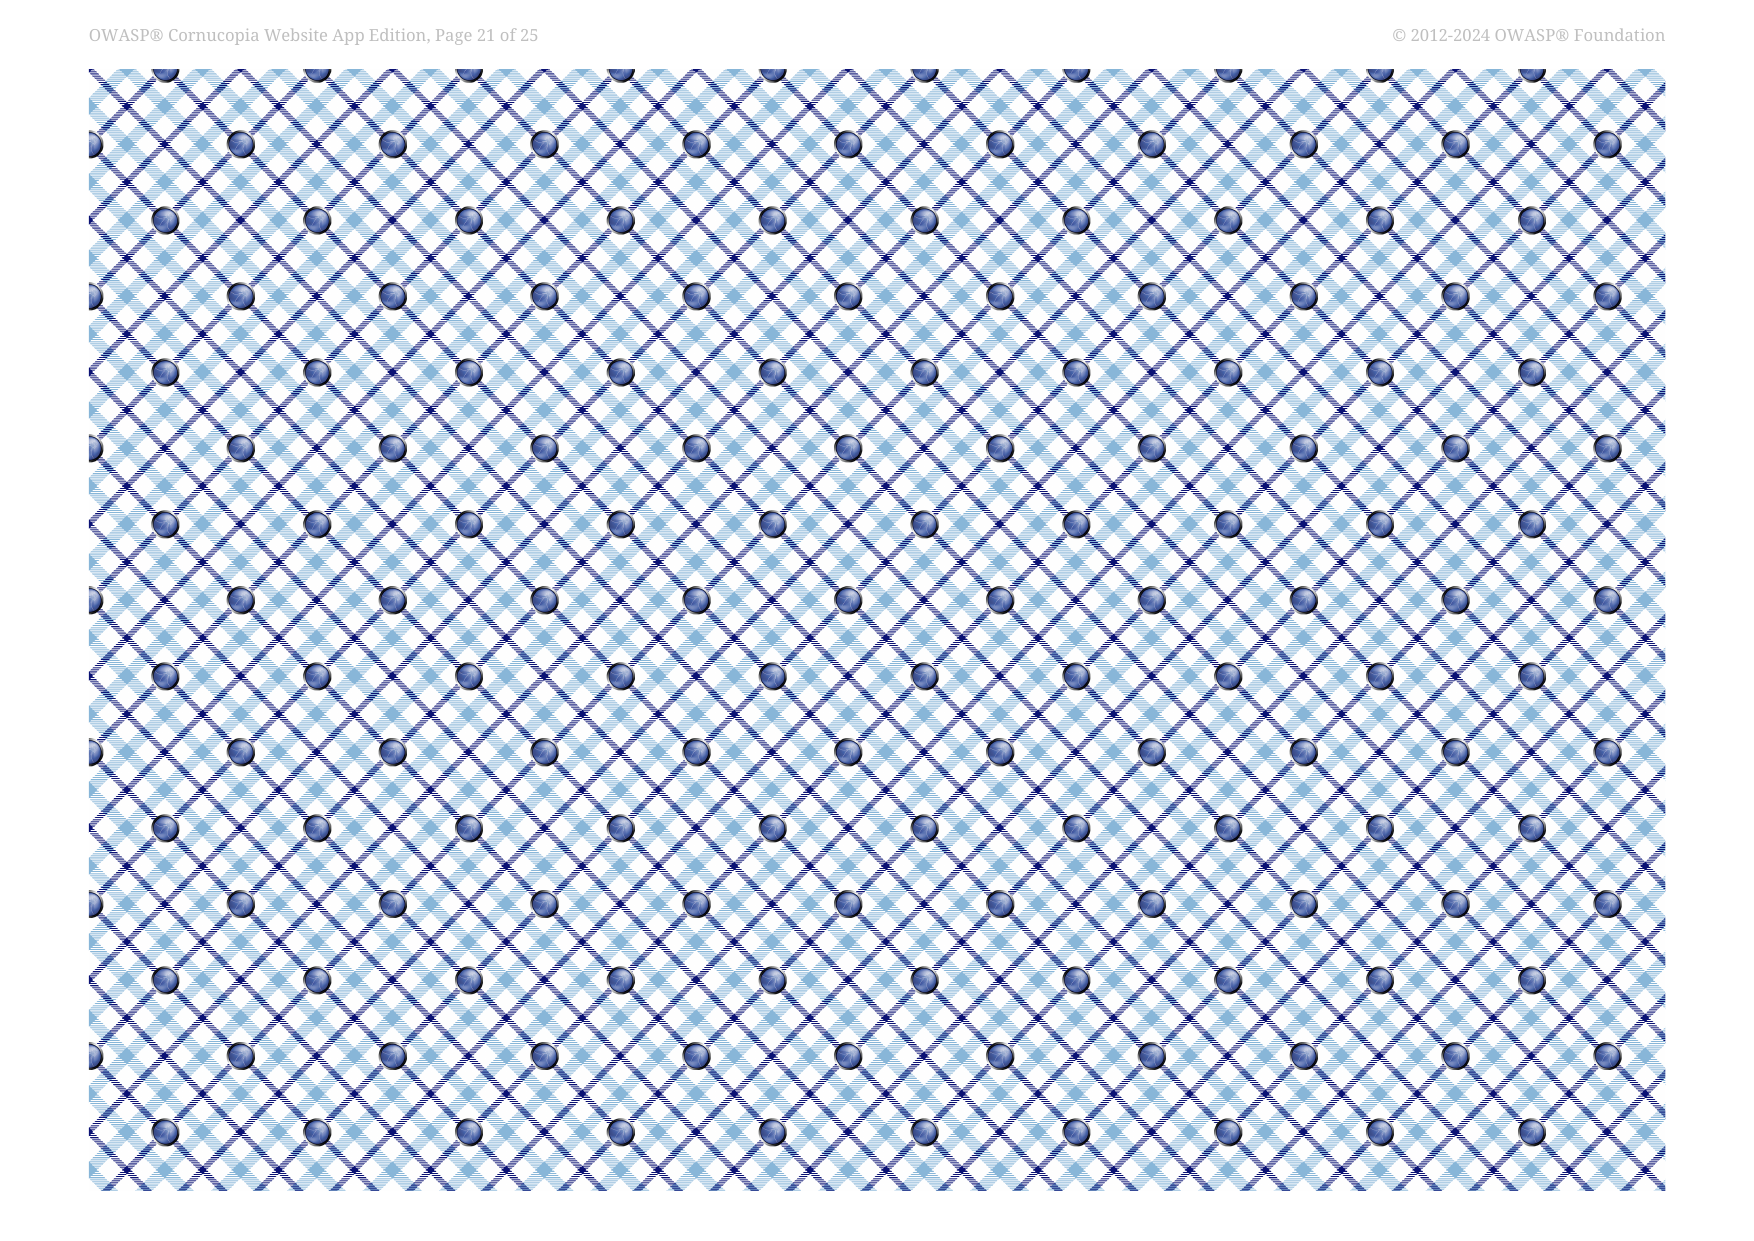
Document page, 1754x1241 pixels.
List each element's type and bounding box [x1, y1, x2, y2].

picture [88, 69, 1666, 1191]
